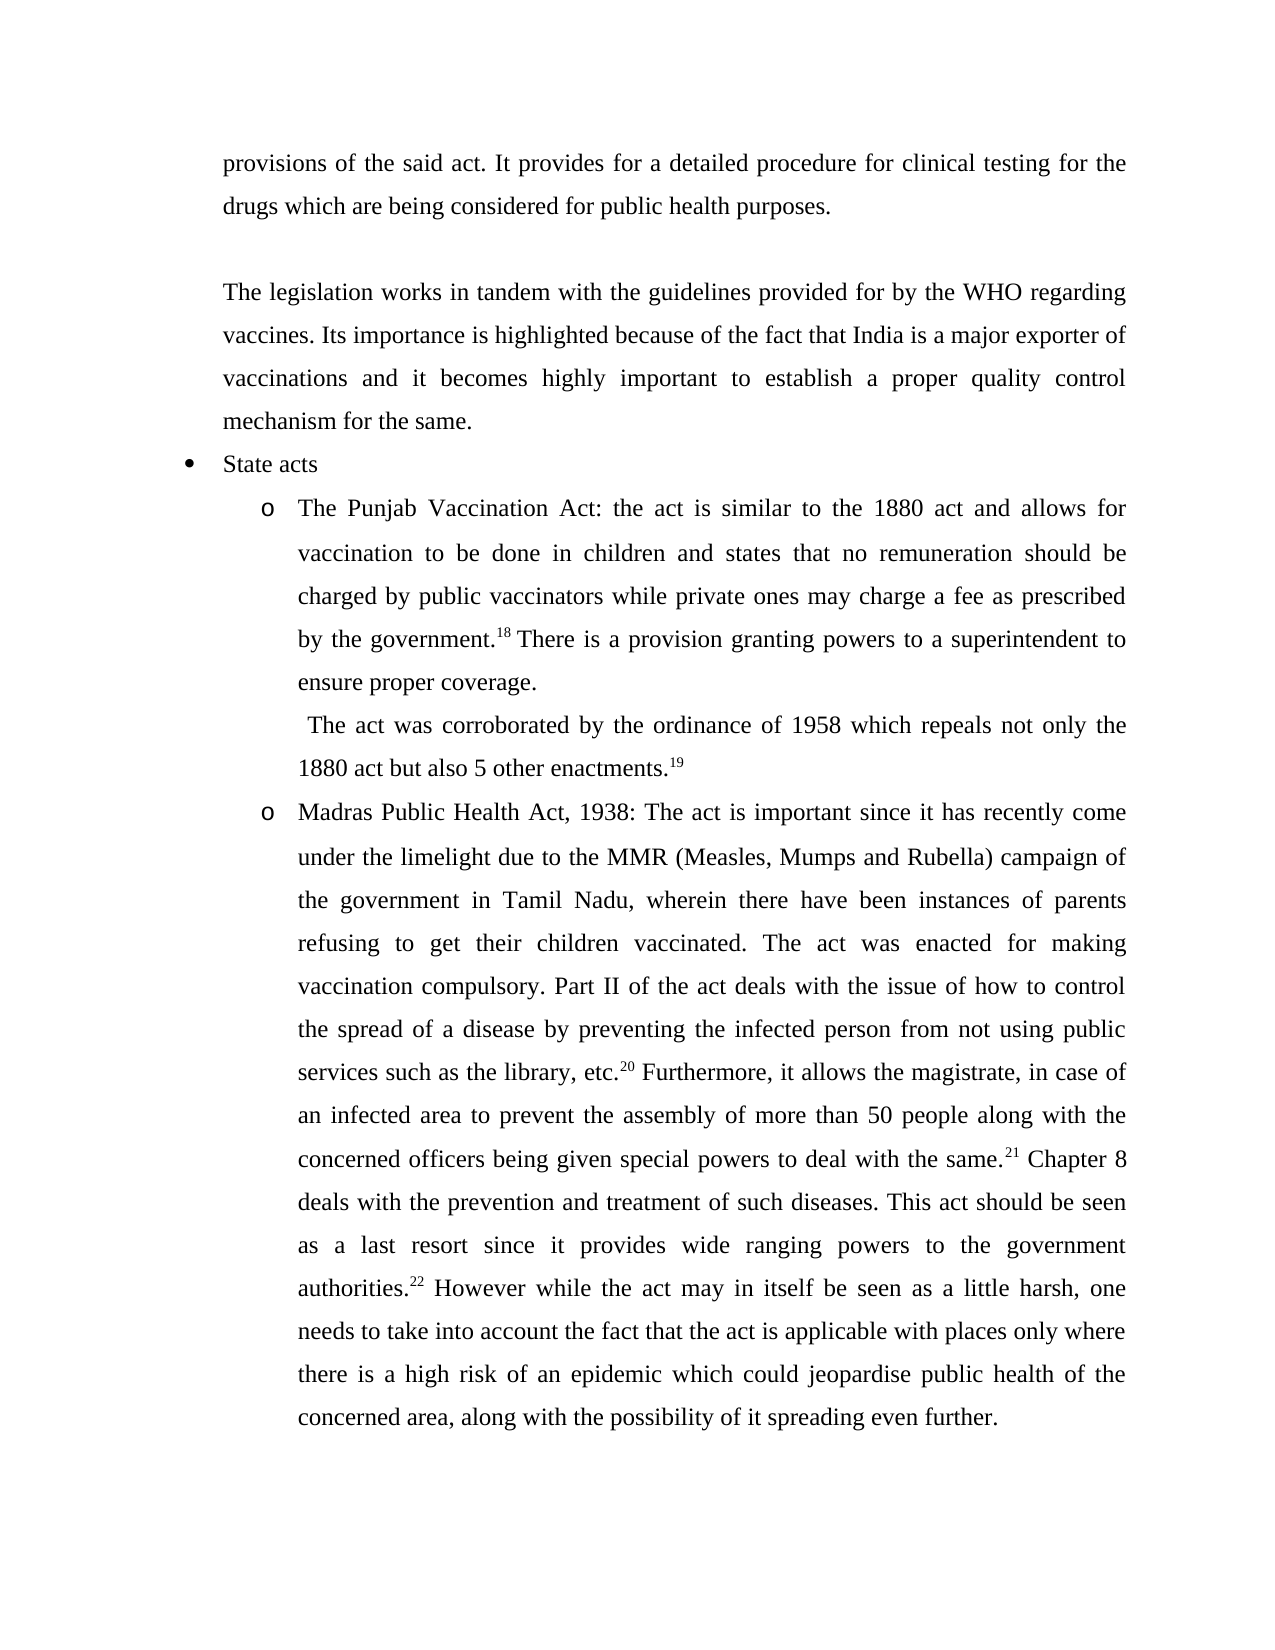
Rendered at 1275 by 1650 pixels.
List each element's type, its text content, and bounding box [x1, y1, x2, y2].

list The legislation works in tandem with the guidelines provided for by the WHO regarding vaccines. Its importance is highlighted because of the fact that India is a major exporter of vaccinations and it becomes highly important to establish a proper quality control mechanism for the same. [223, 277, 1127, 435]
list State acts [185, 449, 1127, 478]
list The Punjab Vaccination Act: the act is similar to the 1880 act and allows for vaccination to be done in children and states that no remuneration should be charged by public vaccinators while private ones may charge a fee as prescribed by the government.18 There is a provision granting powers to a superintendent to ensure proper coverage. [260, 493, 1127, 696]
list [185, 148, 1127, 219]
list The act was corroborated by the ordinance of 1958 which repeals not only the 1880 act but also 5 other enactments.19 [298, 710, 1127, 782]
list Madras Public Health Act, 1938: The act is important since it has recently come under the limelight due to the MMR (Measles, Mumps and Rubella) campaign of the government in Tamil Nadu, wherein there have been instances of parents refusing to get their children vaccinated. The act was enacted for making vaccination compulsory. Part II of the act deals with the issue of how to control the spread of a disease by preventing the infected person from not using public services such as the library, etc.20 Furthermore, it allows the magistrate, in case of an infected area to prevent the assembly of more than 50 people along with the concerned officers being given special powers to deal with the same.21 Chapter 8 deals with the prevention and treatment of such diseases. This act should be seen as a last resort since it provides wide ranging powers to the government authorities.22 However while the act may in itself be seen as a little harsh, one needs to take into account the fact that the act is applicable with places only where there is a high risk of an epidemic which could jeopardise public health of the concerned area, along with the possibility of it spreading even further. [260, 797, 1127, 1431]
